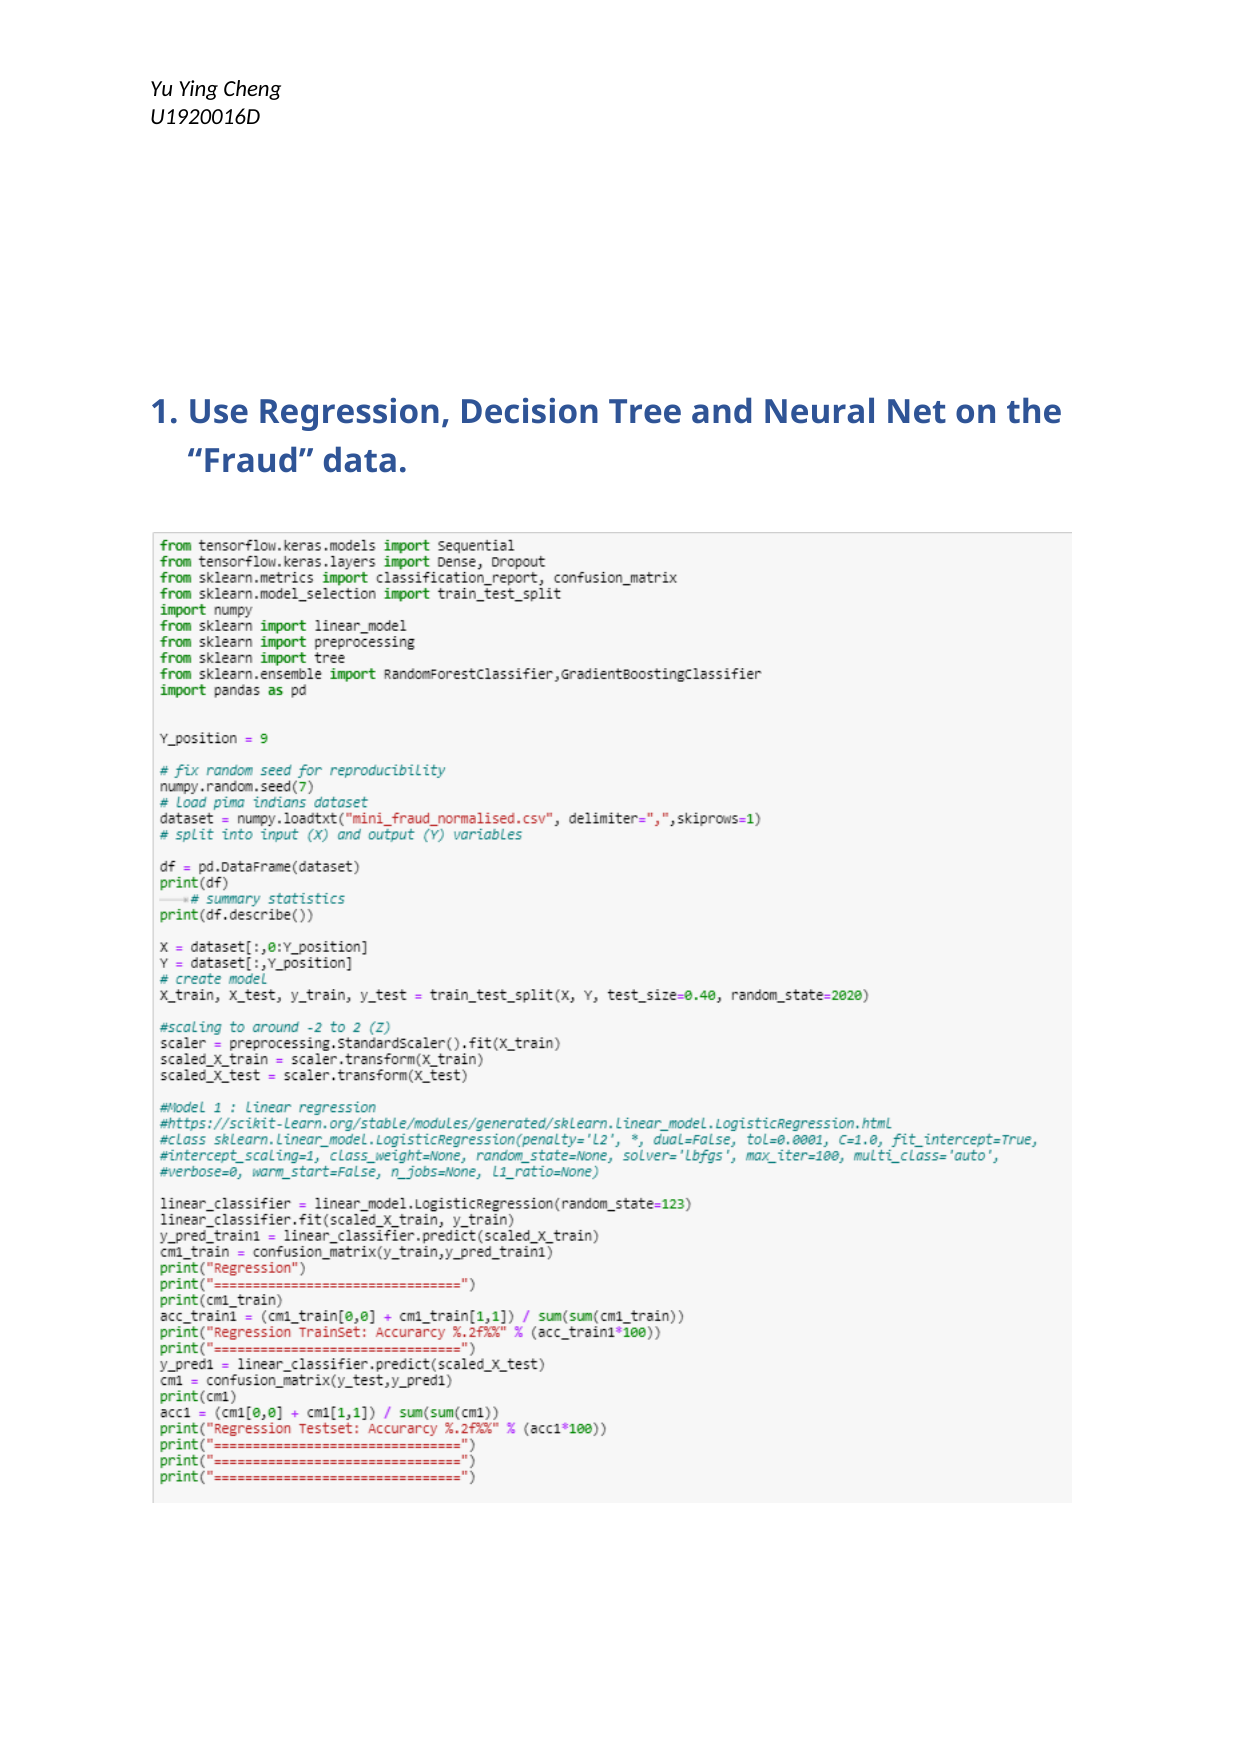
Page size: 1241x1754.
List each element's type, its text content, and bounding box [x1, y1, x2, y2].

subtitle Use Regression, Decision Tree and Neural Net on the “Fraud” data. [150, 388, 1090, 482]
picture [150, 532, 1072, 1503]
